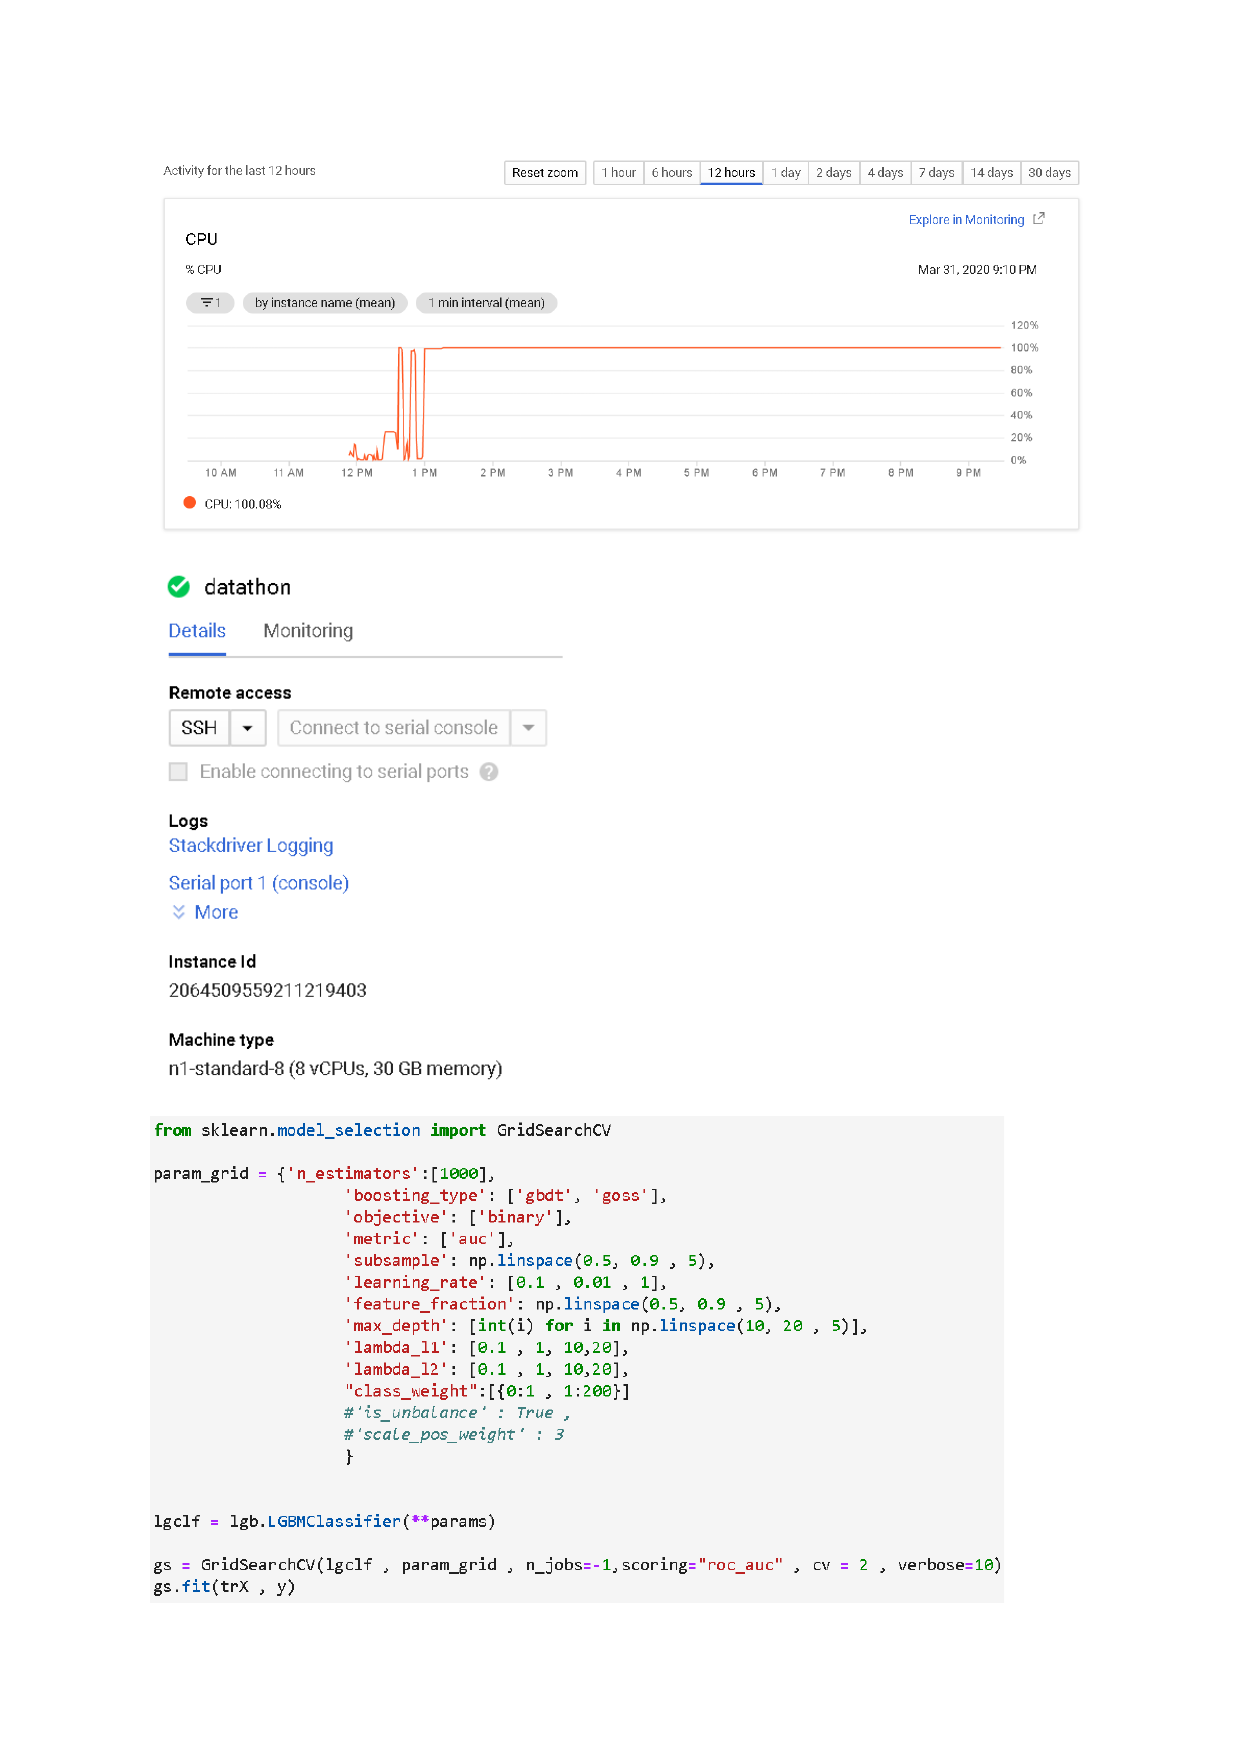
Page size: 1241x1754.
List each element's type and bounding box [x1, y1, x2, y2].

picture [150, 1116, 1005, 1603]
picture [150, 558, 563, 1098]
picture [150, 150, 1091, 540]
